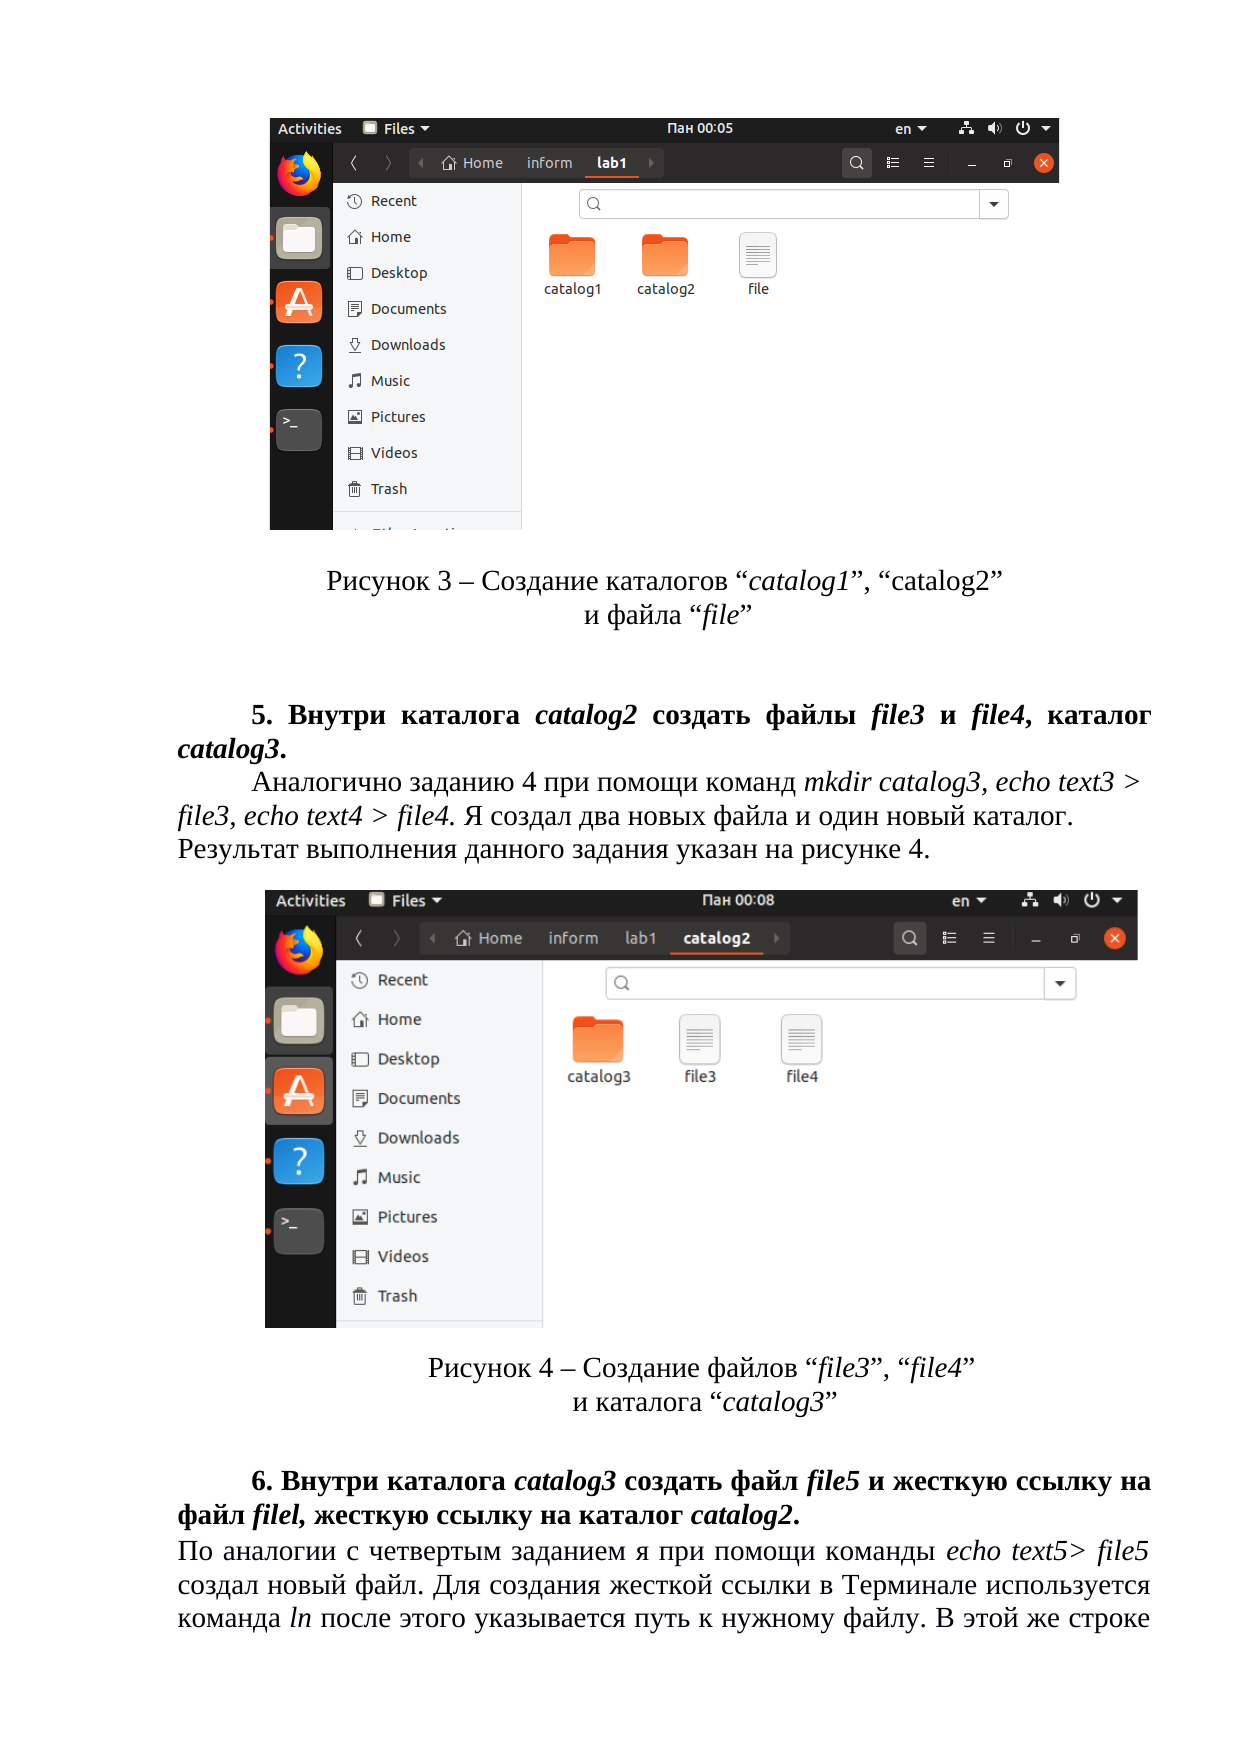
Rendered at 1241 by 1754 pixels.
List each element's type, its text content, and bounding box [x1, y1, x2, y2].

text Аналогично заданию 4 при помощи команд mkdir catalog3, echo text3 > file3, echo text4 > file4. Я создал два новых файла и один новый каталог. Результат выполнения данного задания указан на рисунке 4. [177, 764, 1152, 865]
picture [269, 118, 1060, 530]
text 5. Внутри каталога catalog2 создать файлы file3 и file4, каталог catalog3. [177, 697, 1152, 764]
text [177, 1533, 1152, 1634]
text и файла “file” [177, 597, 1152, 630]
text Рисунок 4 – Создание файлов “file3”, “file4” [177, 1350, 1152, 1384]
text Рисунок 3 – Создание каталогов “catalog1”, “catalog2” [177, 563, 1152, 597]
text и каталога “catalog3” [177, 1384, 1152, 1417]
text 6. Внутри каталога catalog3 создать файл file5 и жесткую ссылку на файл filel, жесткую ссылку на каталог catalog2. [177, 1463, 1152, 1530]
picture [265, 890, 1138, 1328]
